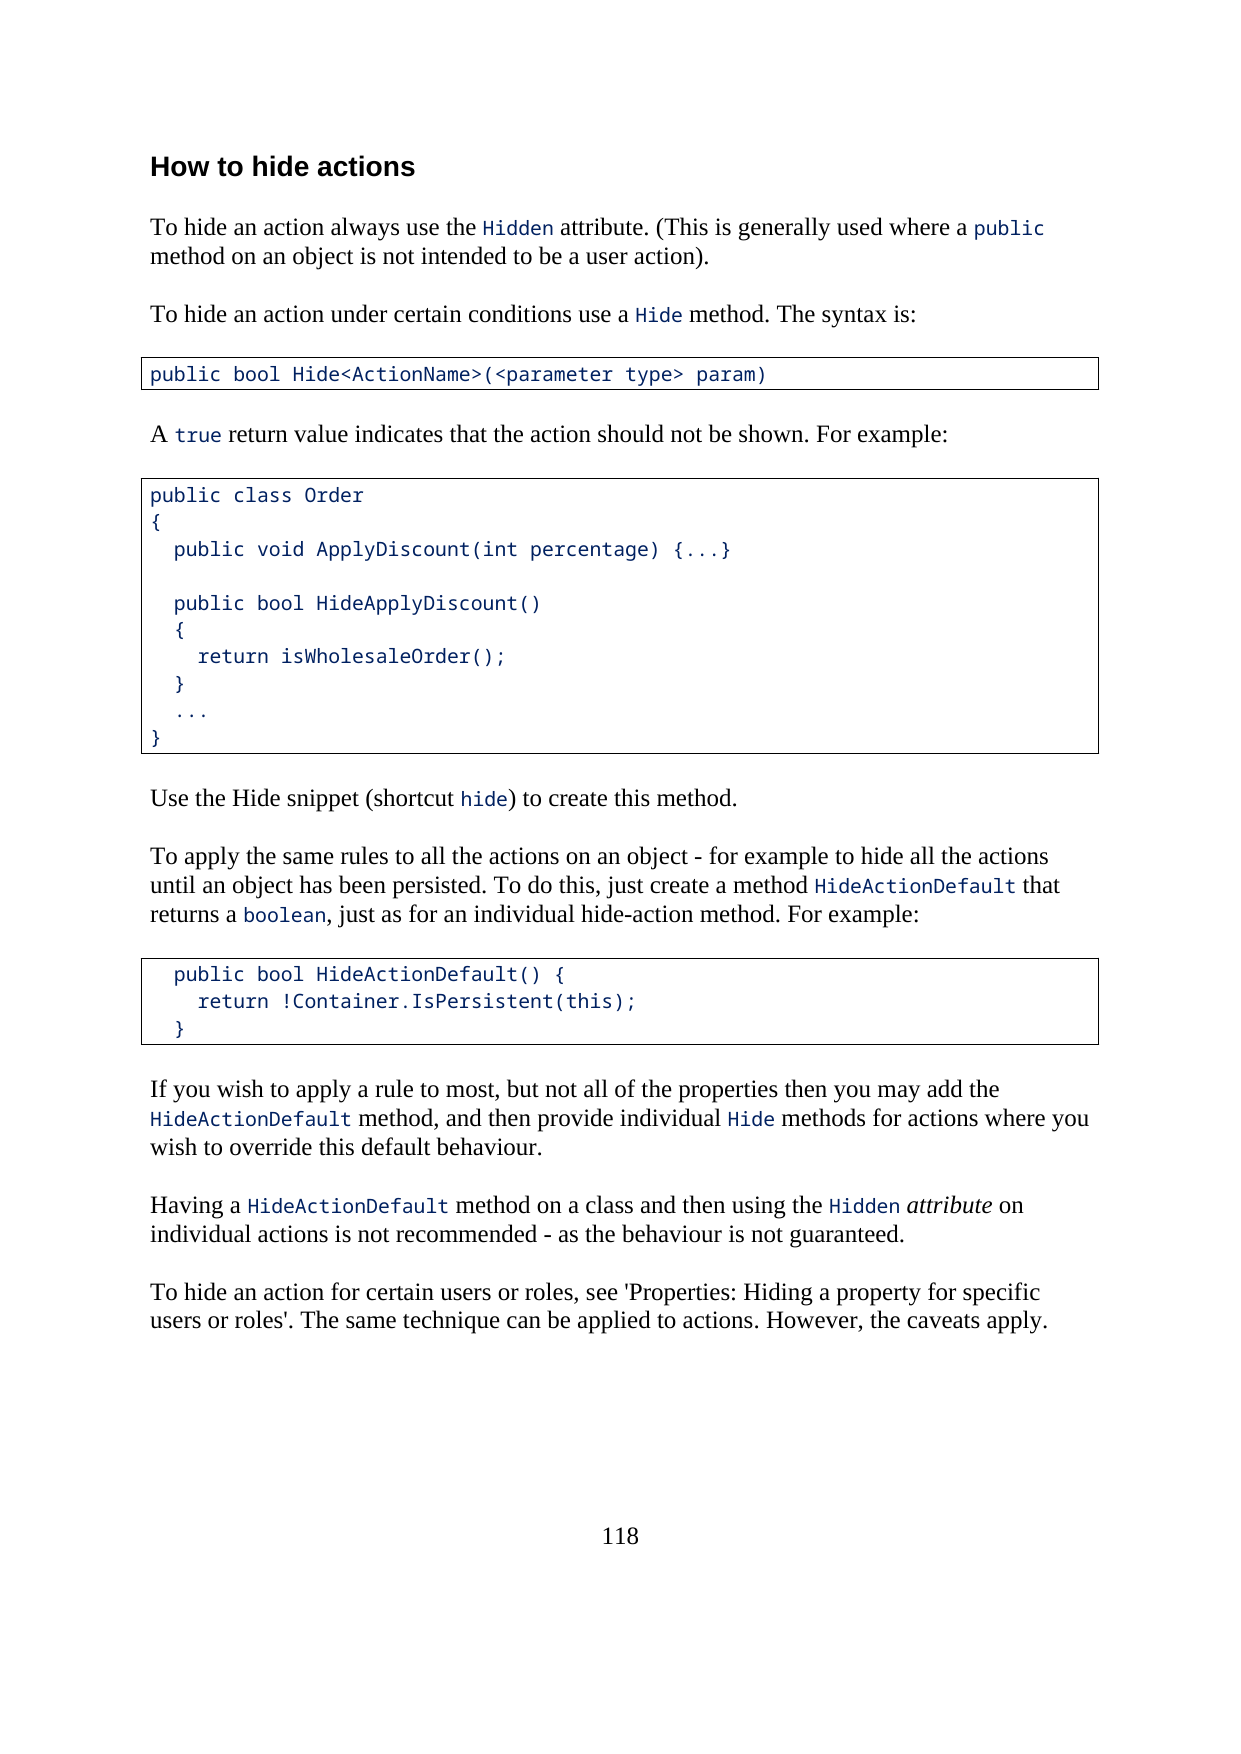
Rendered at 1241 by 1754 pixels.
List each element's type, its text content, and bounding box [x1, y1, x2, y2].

text public bool Hide<ActionName>(<parameter type> param) [142, 358, 1098, 389]
text return isWholesaleOrder(); [150, 643, 1090, 670]
text } [142, 1011, 1098, 1044]
text } [142, 721, 1098, 753]
text public class Order [142, 479, 1098, 508]
text { [150, 508, 1090, 535]
text public void ApplyDiscount(int percentage) {...} [150, 535, 1090, 562]
text To hide an action for certain users or roles, see 'Properties: Hiding a property for specific users or roles'. The same technique can be applied to actions. However, the caveats apply. [150, 1277, 1090, 1334]
text { [150, 616, 1090, 643]
text If you wish to apply a rule to most, but not all of the properties then you may add the HideActionDefault method, and then provide individual Hide methods for actions where you wish to override this default behaviour. [150, 1074, 1090, 1161]
text public bool HideActionDefault() { [142, 959, 1098, 988]
text A true return value indicates that the action should not be shown. For example: [150, 419, 1090, 448]
text } [150, 670, 1090, 697]
text To hide an action always use the Hidden attribute. (This is generally used where a public method on an object is not intended to be a user action). [150, 212, 1090, 269]
subtitle How to hide actions [150, 150, 1090, 182]
text Use the Hide snippet (shortcut hide) to create this method. [150, 783, 1090, 812]
text return !Container.IsPersistent(this); [150, 988, 1090, 1011]
text To apply the same rules to all the actions on an object - for example to hide all the actions until an object has been persisted. To do this, just create a method HideActionDefault that returns a boolean, just as for an individual hide-action method. For example: [150, 841, 1090, 928]
text To hide an action under certain conditions use a Hide method. The syntax is: [150, 299, 1090, 328]
text Having a HideActionDefault method on a class and then using the Hidden attribute on individual actions is not recommended - as the behaviour is not guaranteed. [150, 1190, 1090, 1248]
text public bool HideApplyDiscount() [150, 589, 1090, 616]
text ... [150, 697, 1090, 721]
